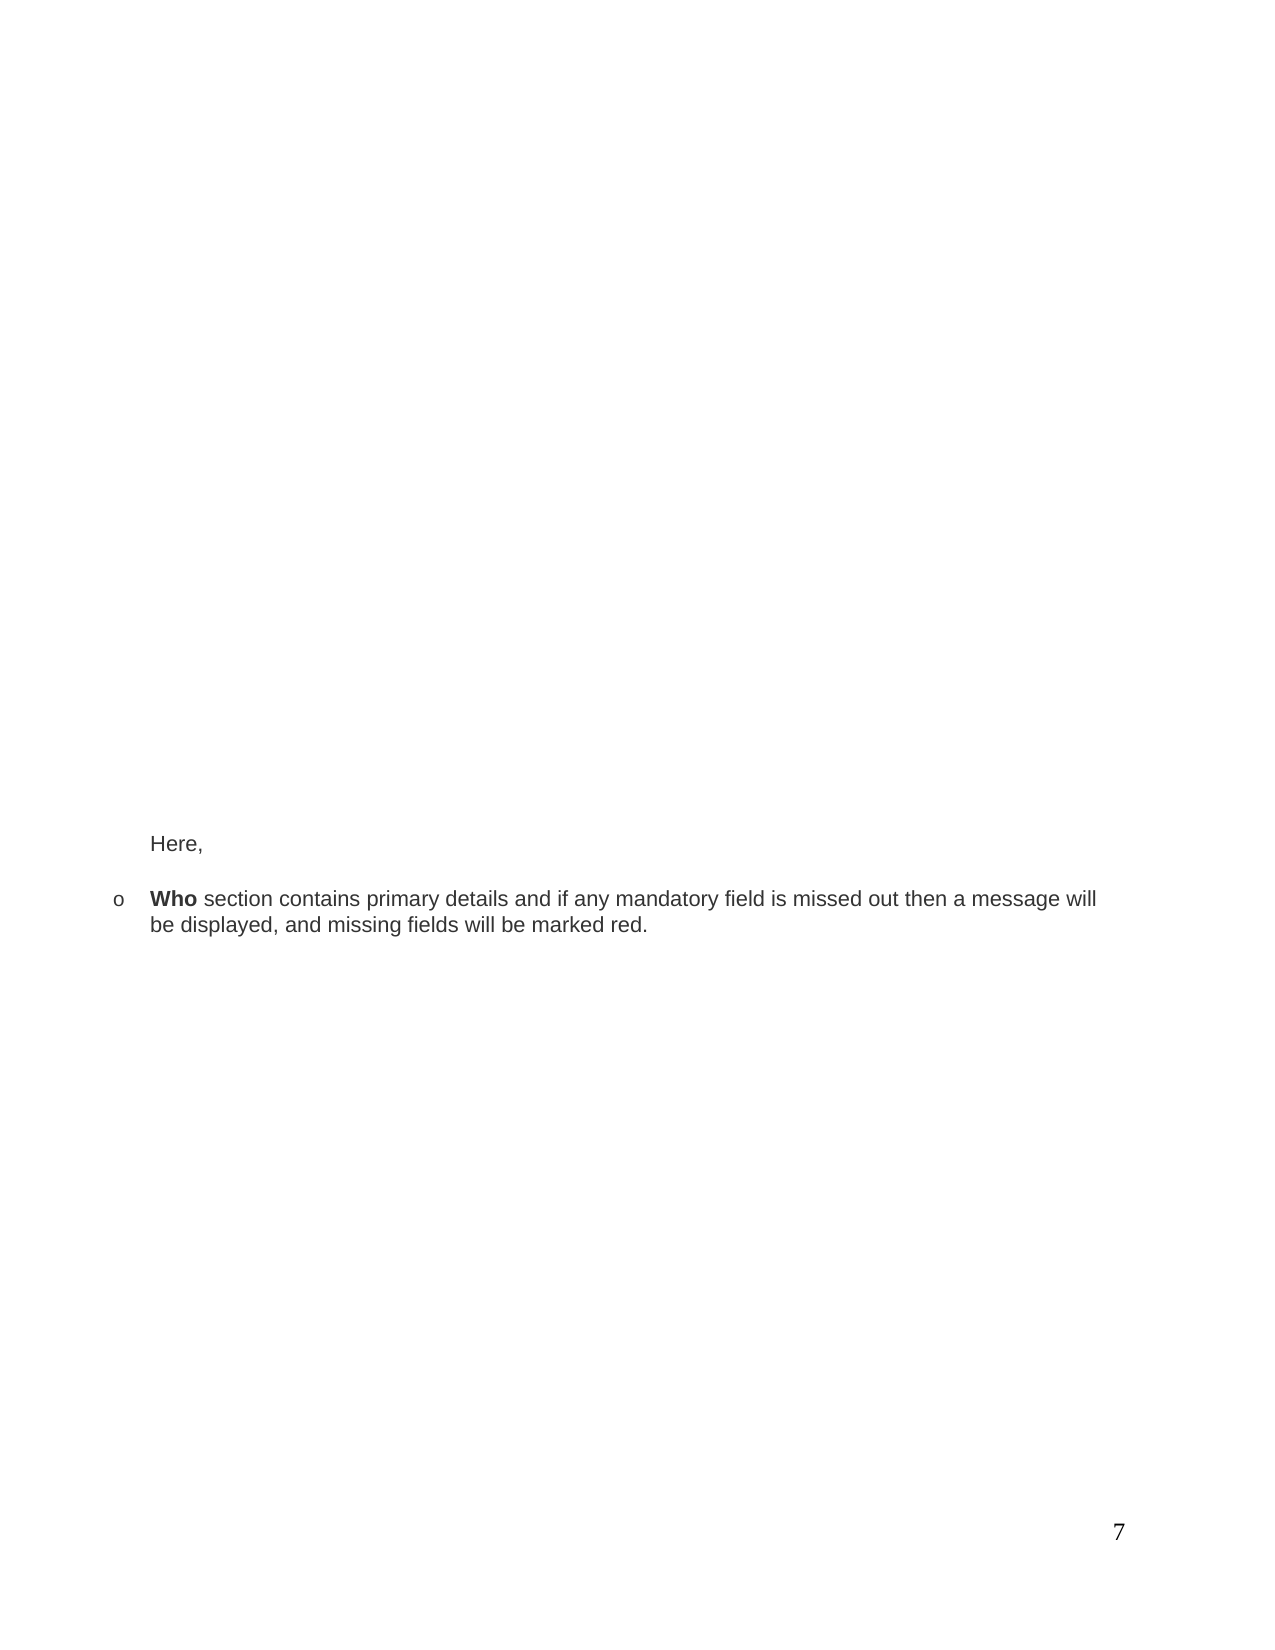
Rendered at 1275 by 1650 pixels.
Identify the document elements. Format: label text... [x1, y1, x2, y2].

list Who section contains primary details and if any mandatory field is missed out then a message will be displayed, and missing fields will be marked red. [112, 886, 1125, 938]
text Here, [150, 831, 1125, 856]
